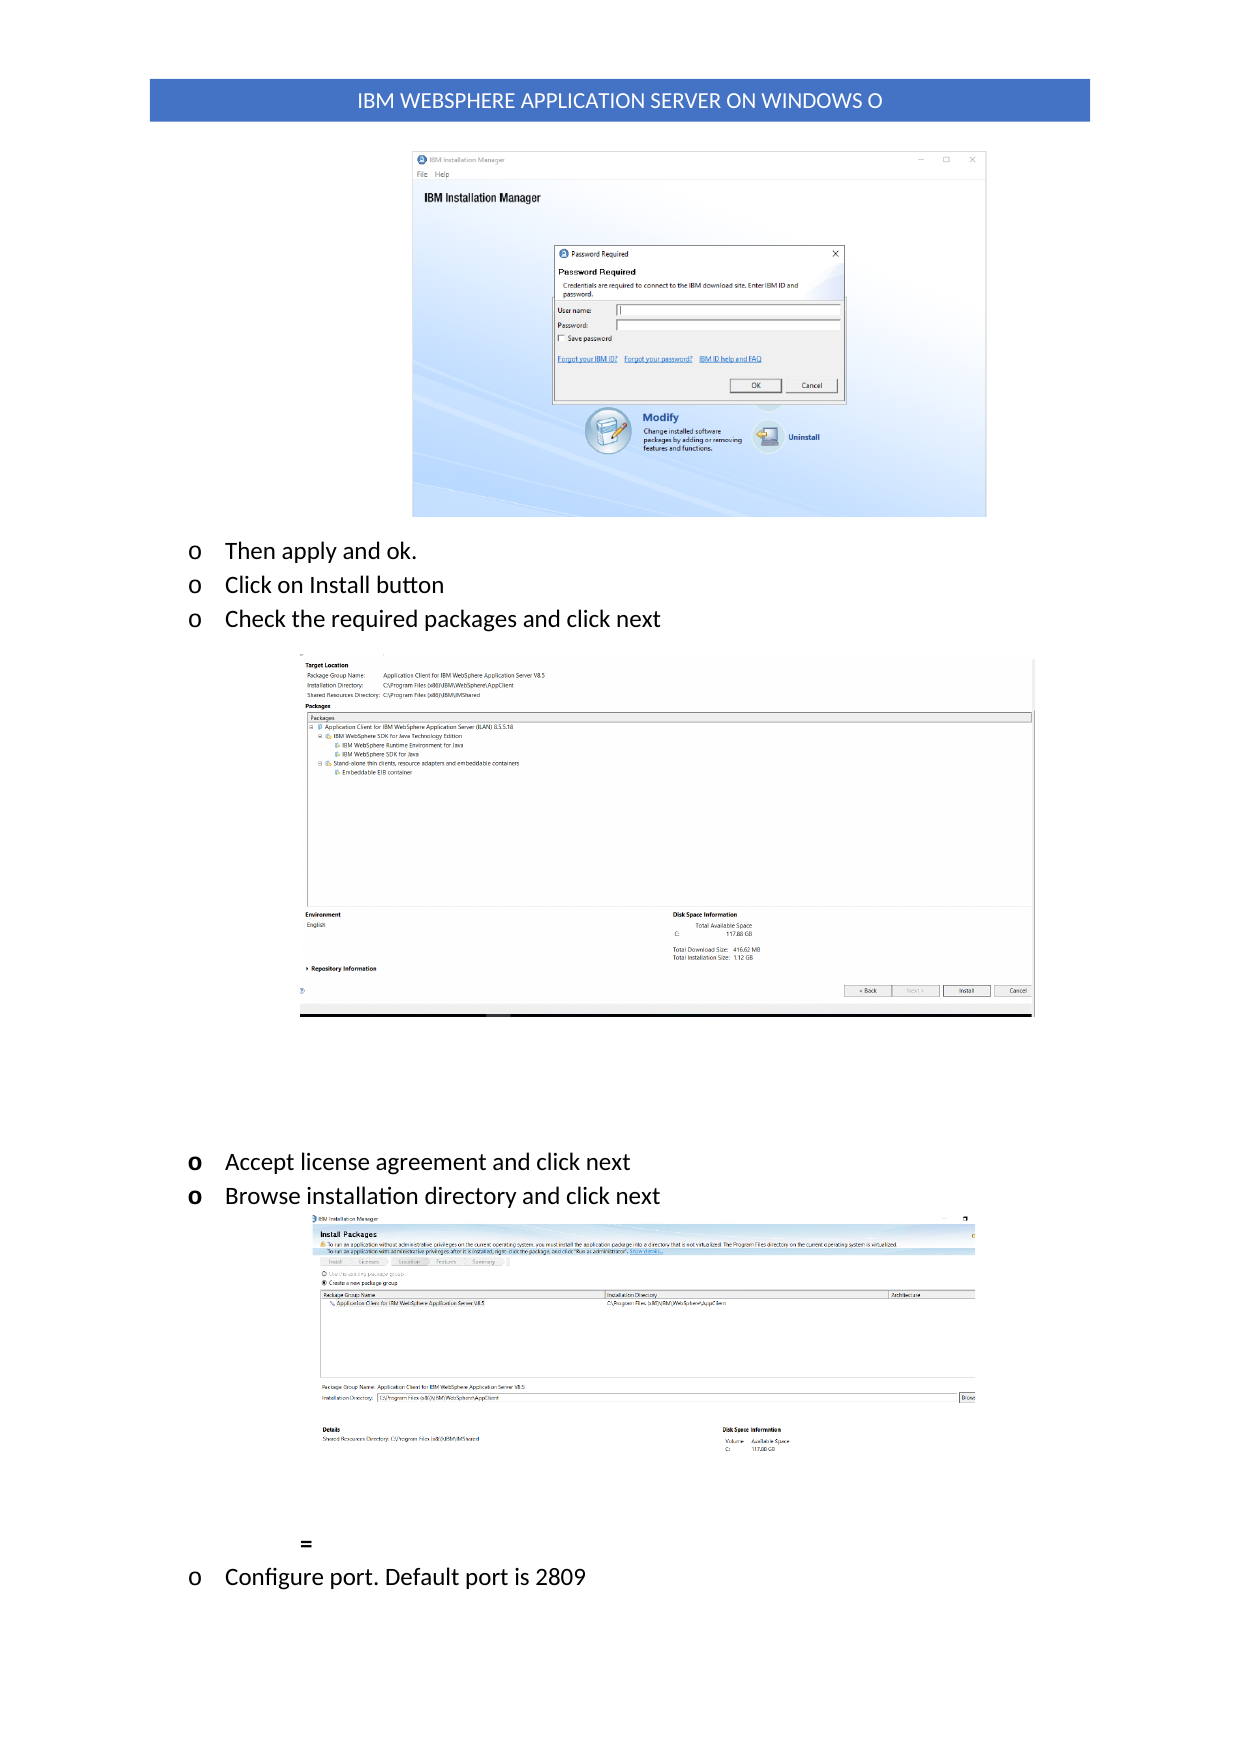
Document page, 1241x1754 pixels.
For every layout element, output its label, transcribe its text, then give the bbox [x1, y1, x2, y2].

picture [412, 150, 990, 517]
list Accept license agreement and click next [187, 1146, 1090, 1178]
list Click on Install button [187, 569, 1090, 601]
picture [312, 1214, 976, 1553]
list Browse installation directory and click next [187, 1180, 1090, 1212]
list Then apply and ok. [187, 535, 1090, 567]
picture [300, 654, 1035, 1017]
list Check the required packages and click next [187, 604, 1090, 635]
list Configure port. Default port is 2809 [187, 1561, 1090, 1593]
